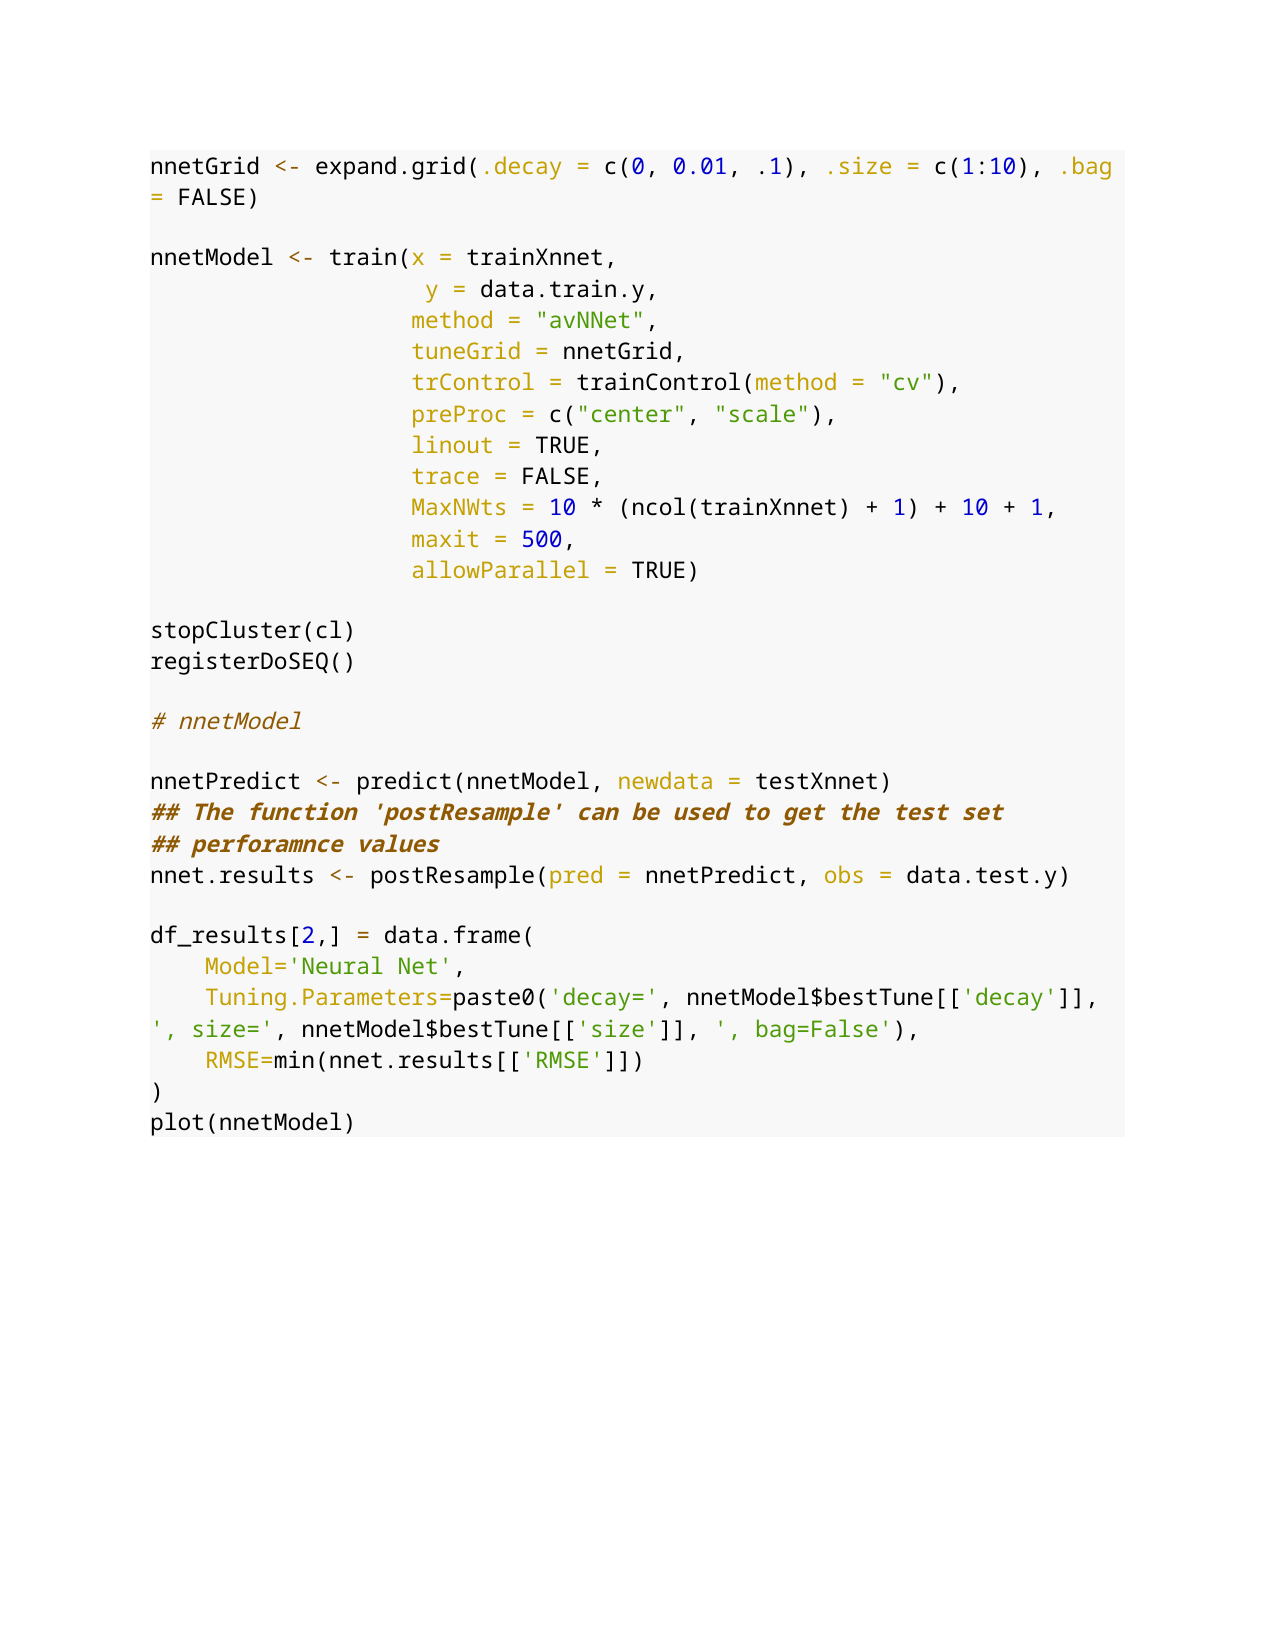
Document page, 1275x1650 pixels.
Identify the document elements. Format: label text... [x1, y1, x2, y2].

text nnetGrid <- expand.grid(.decay = c(0, 0.01, .1), .size = c(1:10), .bag = FALSE) nnetModel <- train(x = trainXnnet, y = data.train.y, method = "avNNet", tuneGrid = nnetGrid, trControl = trainControl(method = "cv"), preProc = c("center", "scale"), linout = TRUE, trace = FALSE, MaxNWts = 10 * (ncol(trainXnnet) + 1) + 10 + 1, maxit = 500, allowParallel = TRUE) stopCluster(cl) registerDoSEQ() # nnetModel nnetPredict <- predict(nnetModel, newdata = testXnnet) ## The function 'postResample' can be used to get the test set ## perforamnce values nnet.results <- postResample(pred = nnetPredict, obs = data.test.y) df_results[2,] = data.frame( Model='Neural Net', Tuning.Parameters=paste0('decay=', nnetModel$bestTune[['decay']], ', size=', nnetModel$bestTune[['size']], ', bag=False'), RMSE=min(nnet.results[['RMSE']]) ) plot(nnetModel) [150, 150, 1125, 1137]
